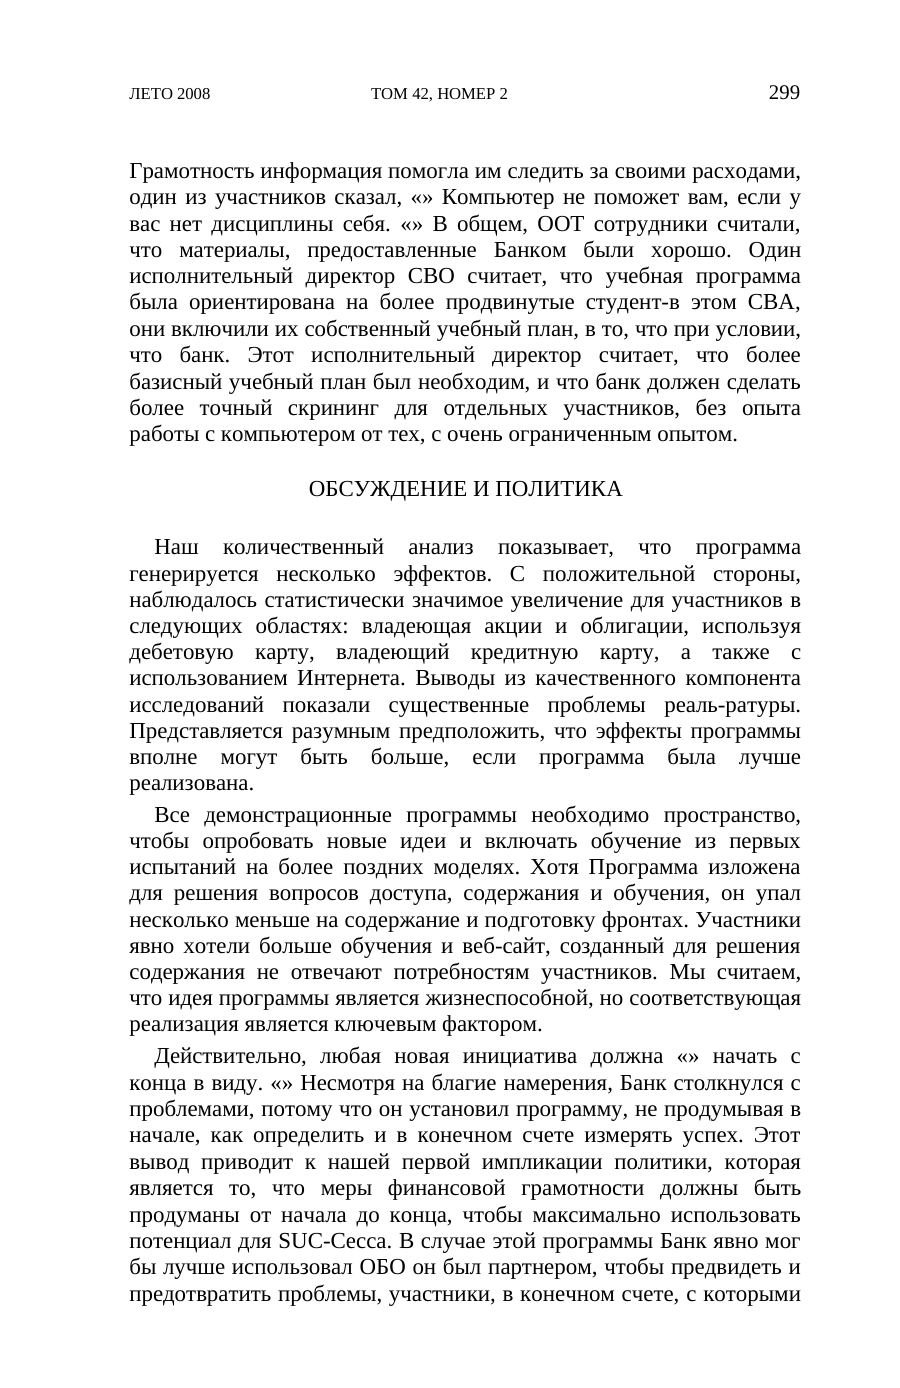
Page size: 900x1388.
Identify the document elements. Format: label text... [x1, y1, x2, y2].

text Наш количественный анализ показывает, что программа генерируется несколько эффектов. С положительной стороны, наблюдалось статистически значимое увеличение для участников в следующих областях: владеющая акции и облигации, используя дебетовую карту, владеющий кредитную карту, а также с использованием Интернета. Выводы из качественного компонента исследований показали существенные проблемы реаль-ратуры. Представляется разумным предположить, что эффекты программы вполне могут быть больше, если программа была лучше реализована. [129, 534, 802, 795]
text ОБСУЖДЕНИЕ И ПОЛИТИКА [129, 475, 802, 501]
text ЛЕТО 2008 ТОМ 42, НОМЕР 2 299 [129, 80, 802, 104]
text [129, 1042, 802, 1306]
text Все демонстрационные программы необходимо пространство, чтобы опробовать новые идеи и включать обучение из первых испытаний на более поздних моделях. Хотя Программа изложена для решения вопросов доступа, содержания и обучения, он упал несколько меньше на содержание и подготовку фронтах. Участники явно хотели больше обучения и веб-сайт, созданный для решения содержания не отвечают потребностям участников. Мы считаем, что идея программы является жизнеспособной, но соответствующая реализация является ключевым фактором. [129, 801, 802, 1037]
text Грамотность информация помогла им следить за своими расходами, один из участников сказал, «» Компьютер не поможет вам, если у вас нет дисциплины себя. «» В общем, ООТ сотрудники считали, что материалы, предоставленные Банком были хорошо. Один исполнительный директор CBO считает, что учебная программа была ориентирована на более продвинутые студент-в этом СВА, они включили их собственный учебный план, в то, что при условии, что банк. Этот исполнительный директор считает, что более базисный учебный план был необходим, и что банк должен сделать более точный скрининг для отдельных участников, без опыта работы с компьютером от тех, с очень ограниченным опытом. [129, 157, 802, 447]
